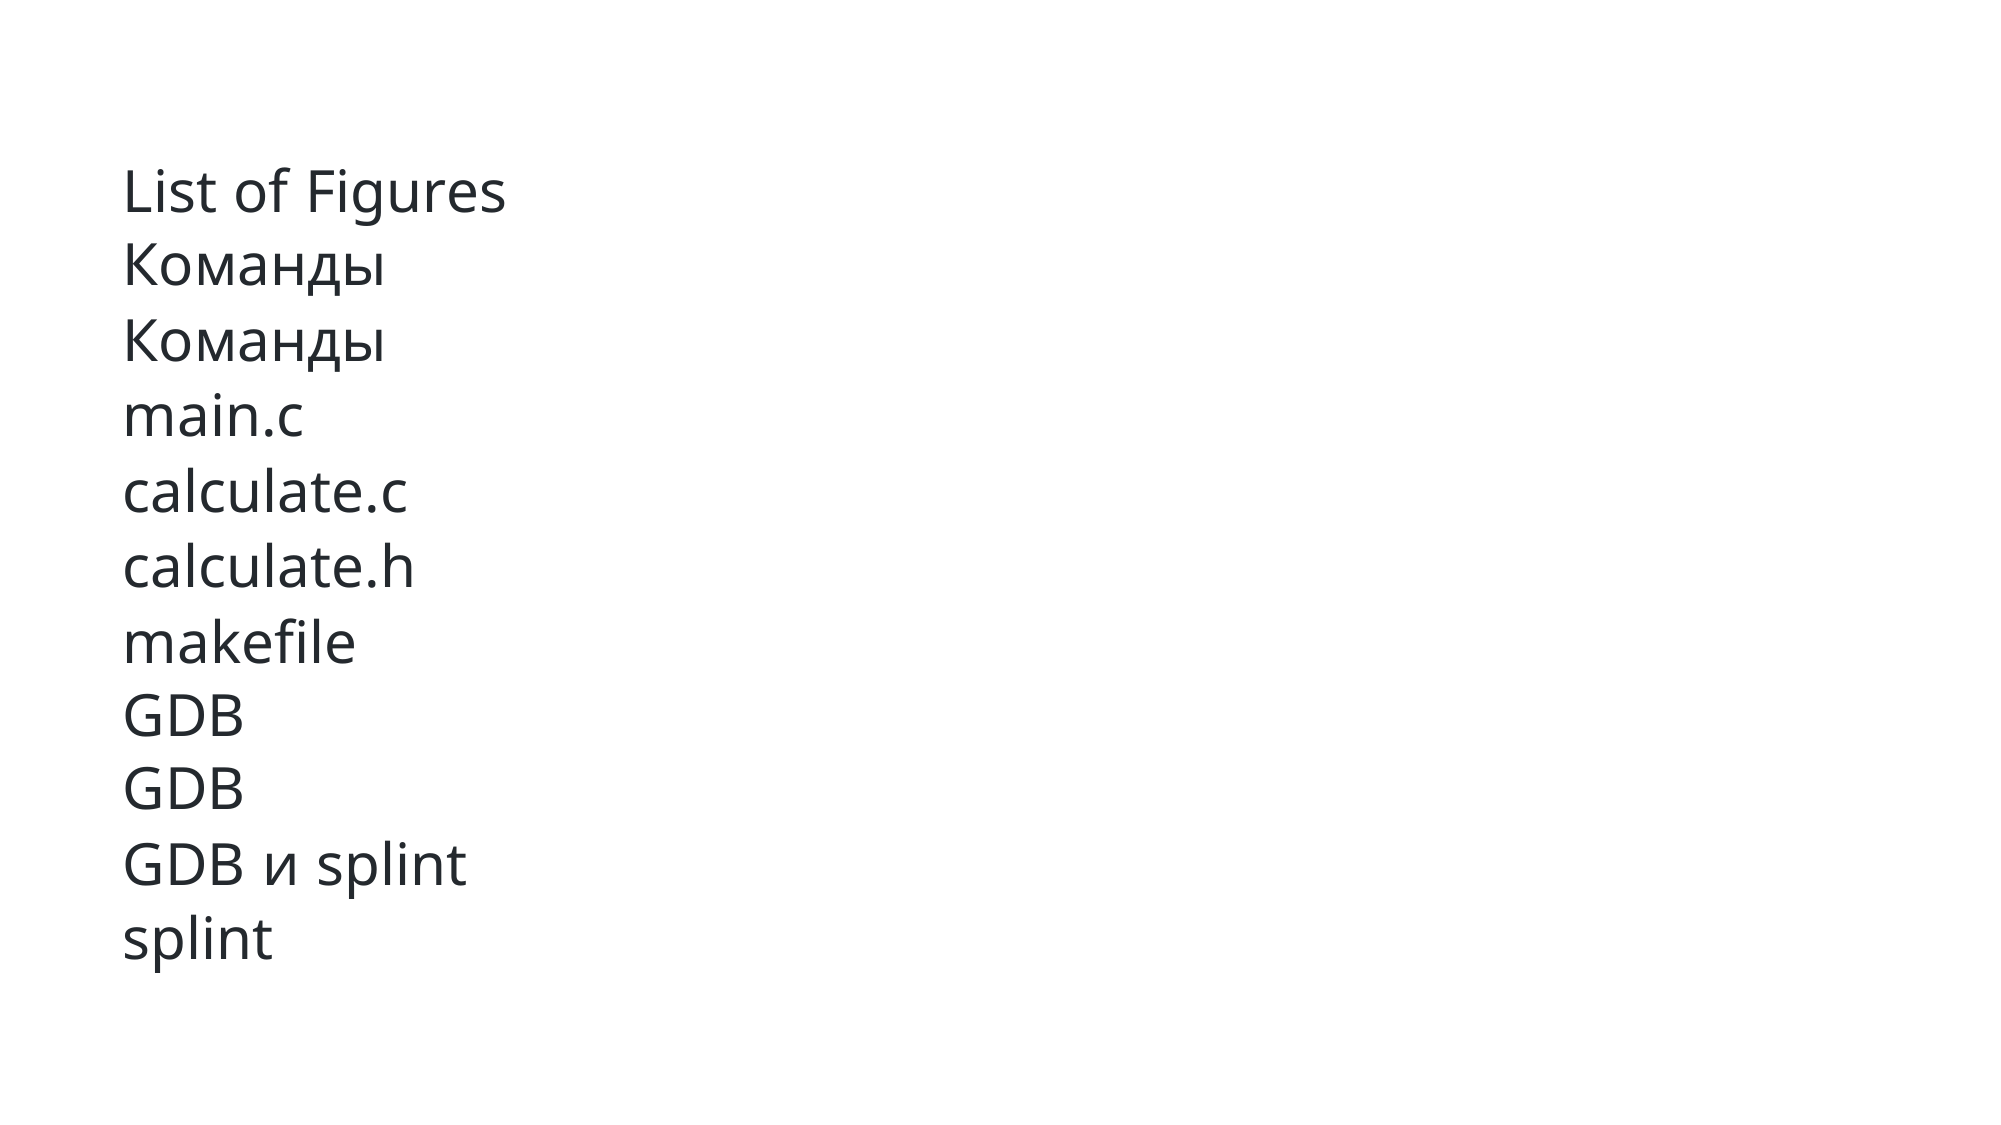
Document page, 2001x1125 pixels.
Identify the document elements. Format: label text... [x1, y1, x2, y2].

text GDB [123, 751, 1856, 824]
text List of Figures Команды Команды main.c calculate.c calculate.h makefile [123, 152, 550, 680]
text GDB [123, 680, 1856, 751]
text GDB и splint splint [123, 825, 550, 976]
